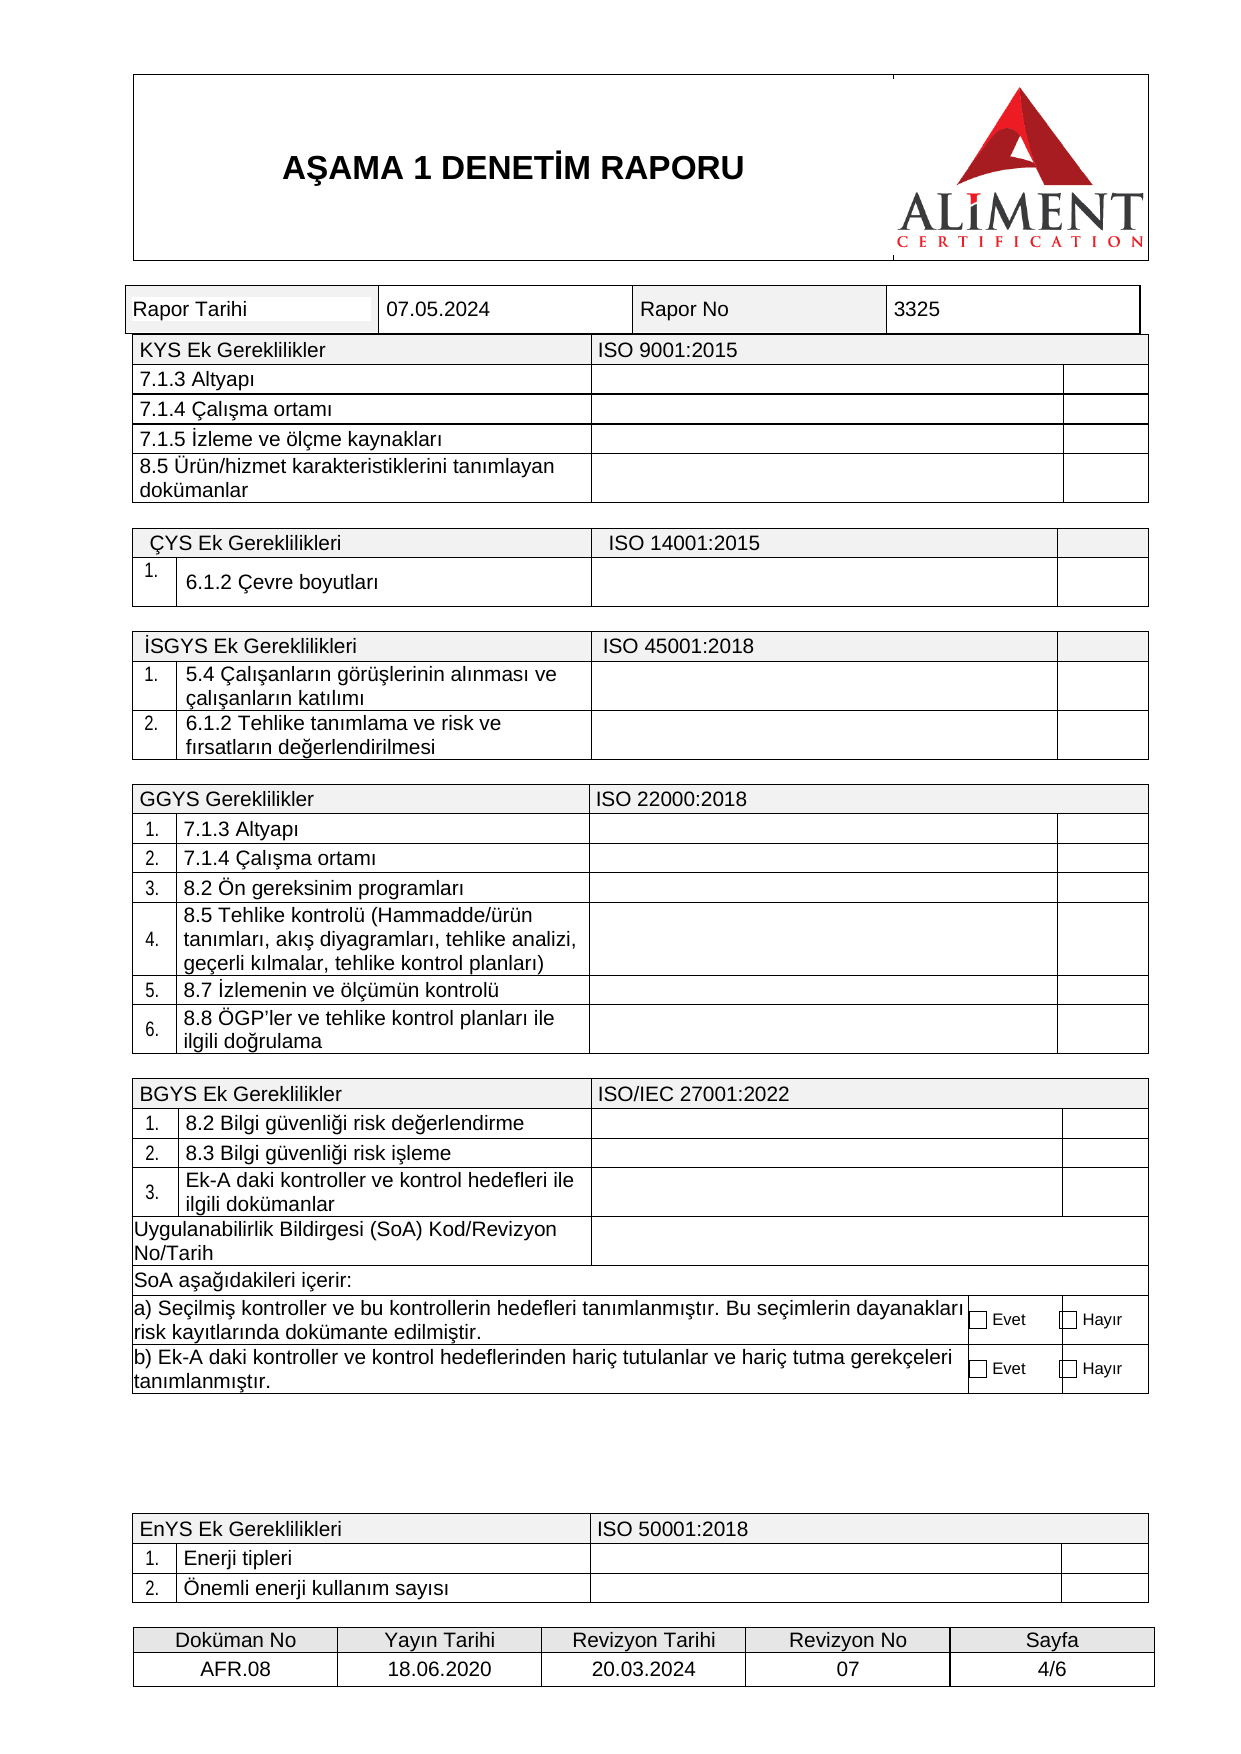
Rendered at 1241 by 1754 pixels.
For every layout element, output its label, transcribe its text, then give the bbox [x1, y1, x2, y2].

table_cell [1058, 1005, 1148, 1053]
table_cell SoA aşağıdakileri içerir: [133, 1266, 1148, 1294]
table_header GGYS Gereklilikler [133, 785, 589, 813]
table_cell [592, 395, 1063, 423]
table_cell [1062, 1574, 1148, 1602]
table_cell a) Seçilmiş kontroller ve bu kontrollerin hedefleri tanımlanmıştır. Bu seçimlerin dayanakları risk kayıtlarında dokümante edilmiştir. [133, 1296, 968, 1343]
table_cell [592, 711, 1057, 758]
table_cell [590, 844, 1057, 872]
table_cell [592, 662, 1057, 709]
table_cell 7.1.5 İzleme ve ölçme kaynakları [133, 425, 591, 452]
table_cell Önemli enerji kullanım sayısı [177, 1574, 590, 1602]
table_header [1058, 632, 1148, 661]
table_cell 7.1.3 Altyapı [177, 814, 589, 843]
picture [893, 79, 1147, 255]
table_cell [1058, 662, 1148, 709]
table_header ISO 14001:2015 [592, 529, 1057, 557]
table_cell [1064, 454, 1148, 502]
table_cell [133, 1544, 176, 1572]
table_cell [1062, 1544, 1148, 1572]
table_header KYS Ek Gereklilikler [133, 335, 591, 364]
table_cell Ek-A daki kontroller ve kontrol hedefleri ile ilgili dokümanlar [179, 1168, 591, 1216]
table_header [1058, 529, 1148, 557]
table_cell 8.5 Tehlike kontrolü (Hammadde/ürün tanımları, akış diyagramları, tehlike analizi, geçerli kılmalar, tehlike kontrol planları) [177, 903, 589, 975]
table_cell [590, 814, 1057, 843]
table_cell Evet [969, 1345, 1062, 1392]
table_cell [592, 425, 1063, 452]
table_cell [1058, 711, 1148, 758]
table_header ISO 50001:2018 [591, 1514, 1148, 1543]
table_cell 6.1.2 Çevre boyutları [177, 558, 591, 606]
table_cell [133, 711, 176, 758]
table_cell [590, 873, 1057, 902]
table_cell [592, 365, 1063, 393]
table_header ISO/IEC 27001:2022 [592, 1079, 1148, 1108]
table_cell [591, 1544, 1061, 1572]
table_cell Evet [969, 1296, 1062, 1343]
table_cell [590, 903, 1057, 975]
table_cell [133, 1574, 176, 1602]
table_cell [1058, 558, 1148, 606]
table_cell Enerji tipleri [177, 1544, 590, 1572]
table_cell [592, 1139, 1062, 1167]
table_cell 6.1.2 Tehlike tanımlama ve risk ve fırsatların değerlendirilmesi [177, 711, 591, 758]
table_cell [592, 1168, 1062, 1216]
table_cell [591, 1574, 1061, 1602]
table_header İSGYS Ek Gereklilikleri [133, 632, 591, 661]
table_cell [133, 662, 176, 709]
table_cell [1064, 365, 1148, 393]
table_cell 8.7 İzlemenin ve ölçümün kontrolü [177, 976, 589, 1004]
table_cell [133, 814, 176, 843]
table_cell Hayır [1063, 1296, 1148, 1343]
table_cell 8.2 Ön gereksinim programları [177, 873, 589, 902]
table_cell 7.1.3 Altyapı [133, 365, 591, 393]
table_cell [133, 1139, 178, 1167]
table_cell [133, 873, 176, 902]
table_cell [592, 558, 1057, 606]
table_cell 8.5 Ürün/hizmet karakteristiklerini tanımlayan dokümanlar [133, 454, 591, 502]
table_cell [1058, 976, 1148, 1004]
table_cell [1058, 814, 1148, 843]
table_cell 7.1.4 Çalışma ortamı [133, 395, 591, 423]
table_cell [1058, 903, 1148, 975]
table_cell [133, 903, 176, 975]
table_cell 7.1.4 Çalışma ortamı [177, 844, 589, 872]
table_cell [592, 1217, 1148, 1265]
table_cell [133, 1168, 178, 1216]
table_cell [1064, 425, 1148, 452]
table_cell [590, 976, 1057, 1004]
table_cell [1063, 1168, 1148, 1216]
table_cell [133, 1109, 178, 1137]
table_cell [590, 1005, 1057, 1053]
table_header BGYS Ek Gereklilikler [133, 1079, 591, 1108]
table_cell [592, 1109, 1062, 1137]
table_cell [133, 976, 176, 1004]
table_header ÇYS Ek Gereklilikleri [133, 529, 591, 557]
table_cell [1063, 1109, 1148, 1137]
table_cell [1064, 395, 1148, 423]
table_header ISO 9001:2015 [592, 335, 1148, 364]
table_header ISO 22000:2018 [590, 785, 1148, 813]
table_cell 5.4 Çalışanların görüşlerinin alınması ve çalışanların katılımı [177, 662, 591, 709]
table_cell [1058, 873, 1148, 902]
table_header EnYS Ek Gereklilikleri [133, 1514, 590, 1543]
table_cell [1058, 844, 1148, 872]
table_cell [133, 844, 176, 872]
table_header ISO 45001:2018 [592, 632, 1057, 661]
table_cell [1063, 1139, 1148, 1167]
table_cell Hayır [1063, 1345, 1148, 1392]
table_cell [133, 1005, 176, 1053]
table_cell 8.8 ÖGP’ler ve tehlike kontrol planları ile ilgili doğrulama [177, 1005, 589, 1053]
table_cell b) Ek-A daki kontroller ve kontrol hedeflerinden hariç tutulanlar ve hariç tutma gerekçeleri tanımlanmıştır. [133, 1345, 968, 1392]
table_cell [133, 558, 176, 606]
table_cell 8.2 Bilgi güvenliği risk değerlendirme [179, 1109, 591, 1137]
table_cell [592, 454, 1063, 502]
table_cell Uygulanabilirlik Bildirgesi (SoA) Kod/Revizyon No/Tarih [133, 1217, 591, 1265]
table_cell 8.3 Bilgi güvenliği risk işleme [179, 1139, 591, 1167]
